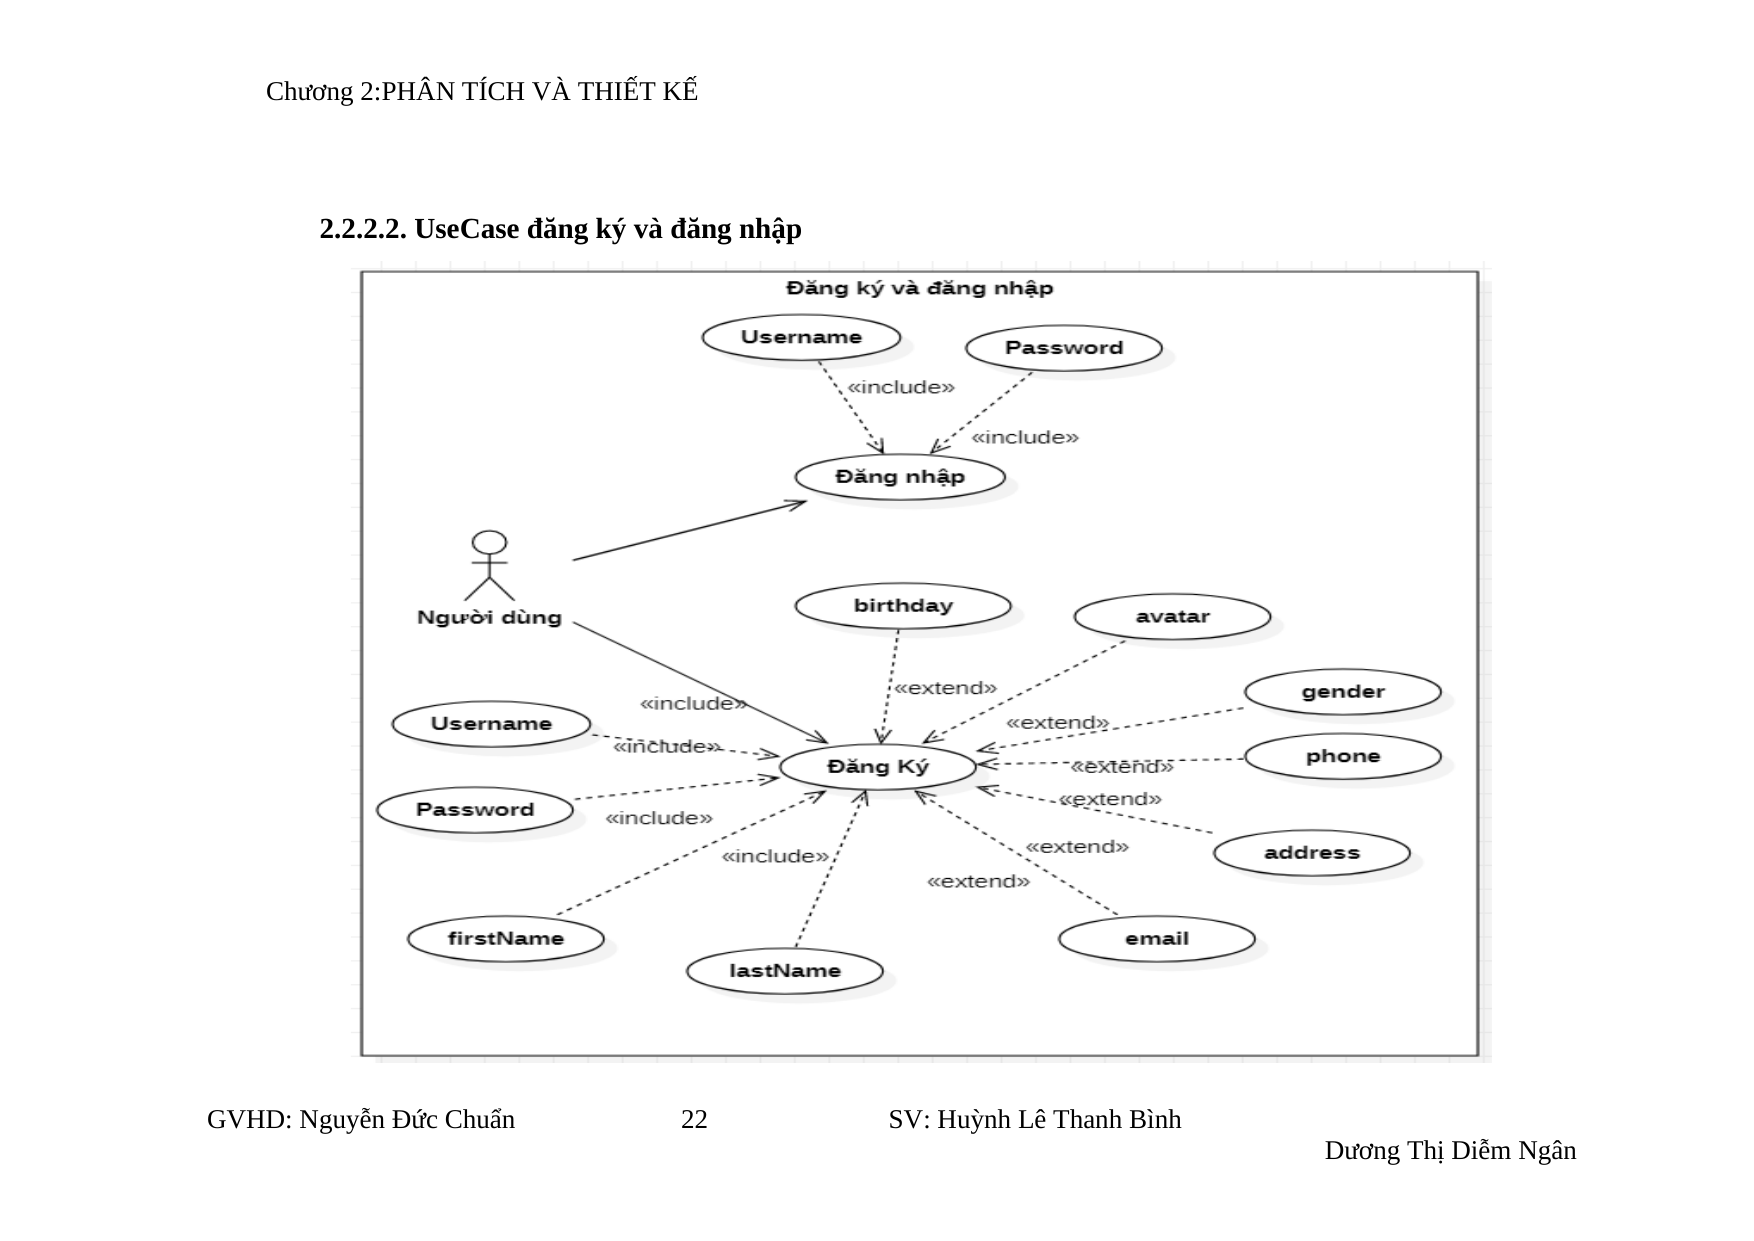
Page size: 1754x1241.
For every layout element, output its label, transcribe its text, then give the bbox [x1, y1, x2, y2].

picture [350, 261, 1492, 1063]
subtitle UseCase đăng ký và đăng nhập [319, 211, 1577, 244]
